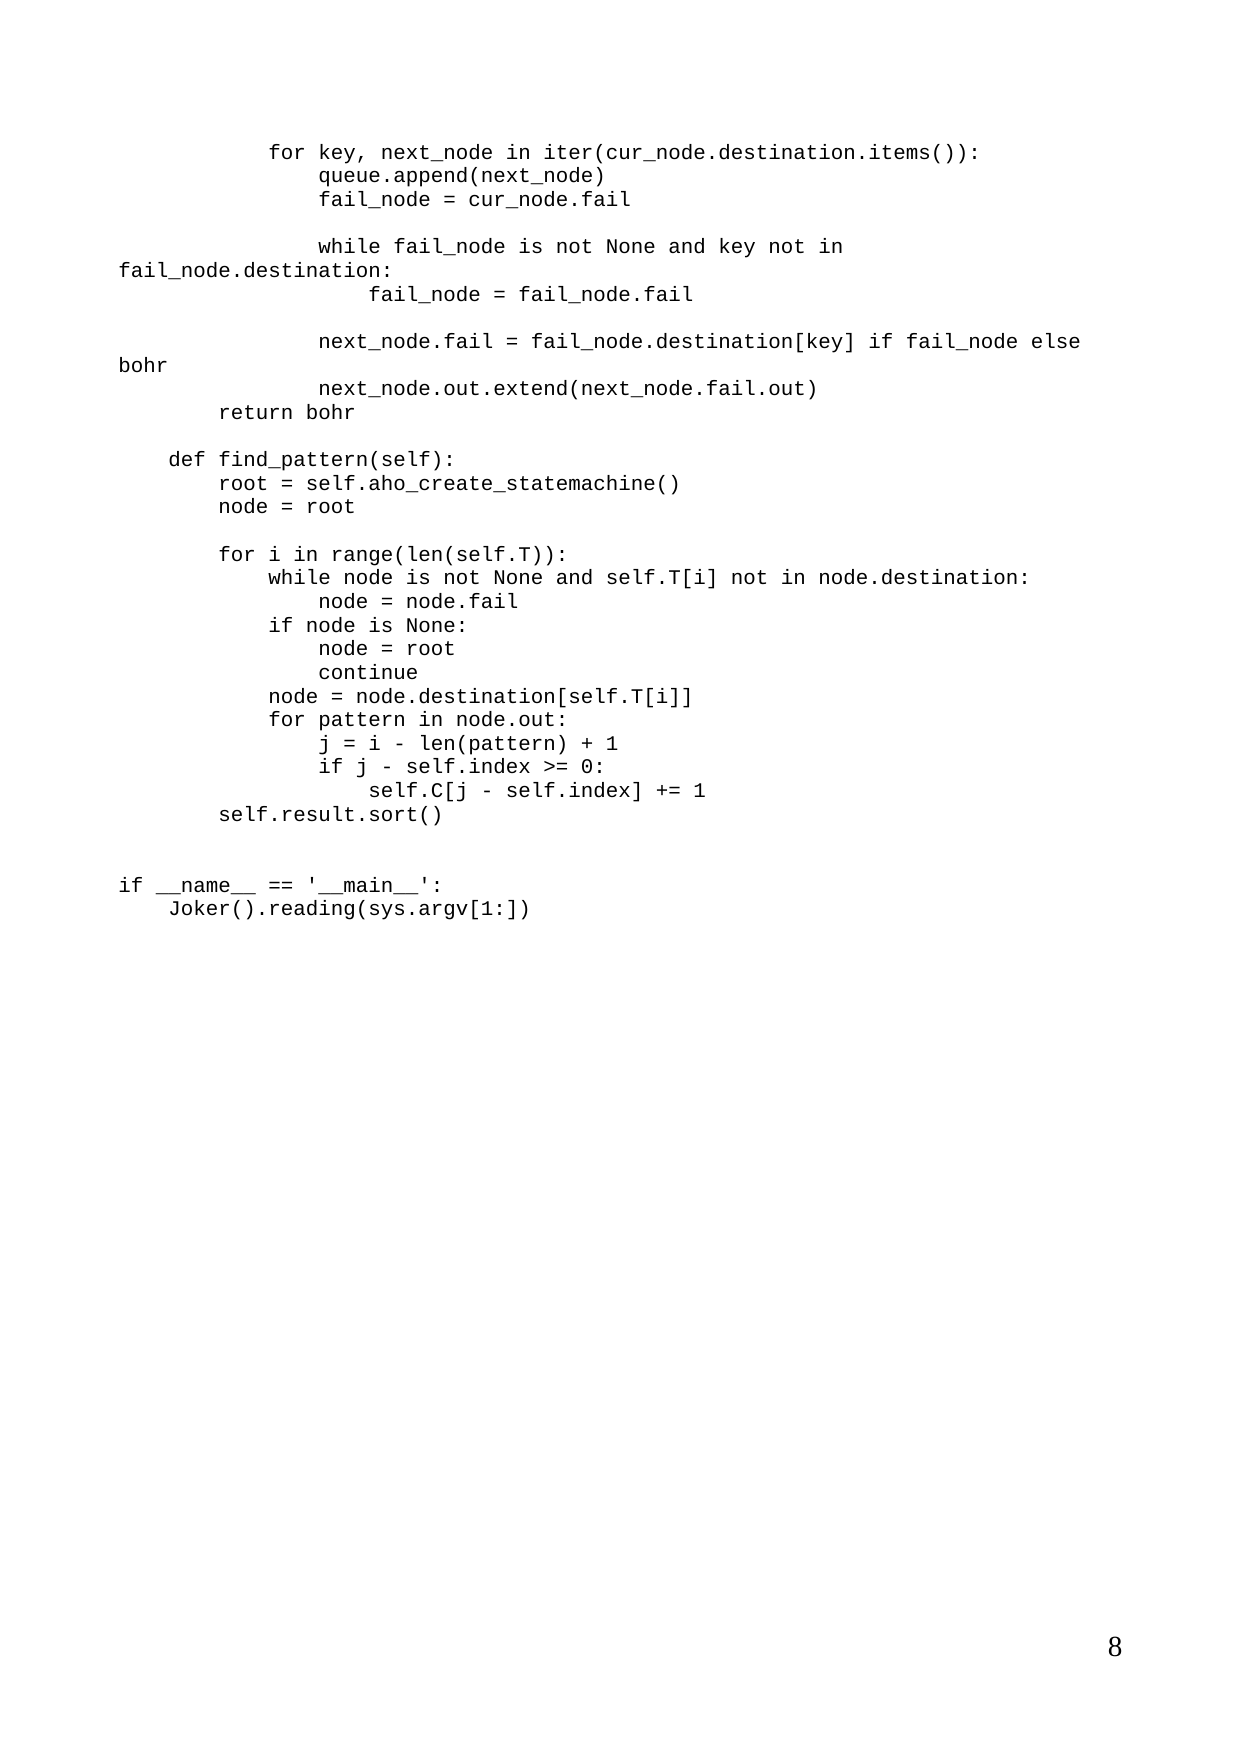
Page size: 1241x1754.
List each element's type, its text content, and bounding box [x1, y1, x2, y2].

text if __name__ == '__main__': [118, 875, 1122, 898]
text while fail_node is not None and key not in fail_node.destination: [118, 236, 1122, 284]
text Joker().reading(sys.argv[1:]) [118, 898, 1122, 922]
text continue [118, 662, 1122, 686]
text node = root [118, 638, 1122, 662]
text if j - self.index >= 0: [118, 757, 1122, 780]
text self.result.sort() [118, 804, 1122, 827]
text for key, next_node in iter(cur_node.destination.items()): [118, 142, 1122, 165]
text node = root [118, 496, 1122, 520]
text root = self.aho_create_statemachine() [118, 473, 1122, 496]
text while node is not None and self.T[i] not in node.destination: [118, 567, 1122, 591]
text for i in range(len(self.T)): [118, 544, 1122, 567]
text def find_pattern(self): [118, 449, 1122, 473]
text queue.append(next_node) [118, 165, 1122, 189]
text self.C[j - self.index] += 1 [118, 780, 1122, 804]
text return bohr [118, 402, 1122, 426]
text fail_node = cur_node.fail [118, 189, 1122, 213]
text for pattern in node.out: [118, 709, 1122, 733]
text if node is None: [118, 615, 1122, 638]
text next_node.fail = fail_node.destination[key] if fail_node else bohr [118, 331, 1122, 378]
text node = node.fail [118, 591, 1122, 615]
text j = i - len(pattern) + 1 [118, 733, 1122, 757]
text next_node.out.extend(next_node.fail.out) [118, 378, 1122, 402]
text fail_node = fail_node.fail [118, 284, 1122, 307]
text node = node.destination[self.T[i]] [118, 686, 1122, 709]
